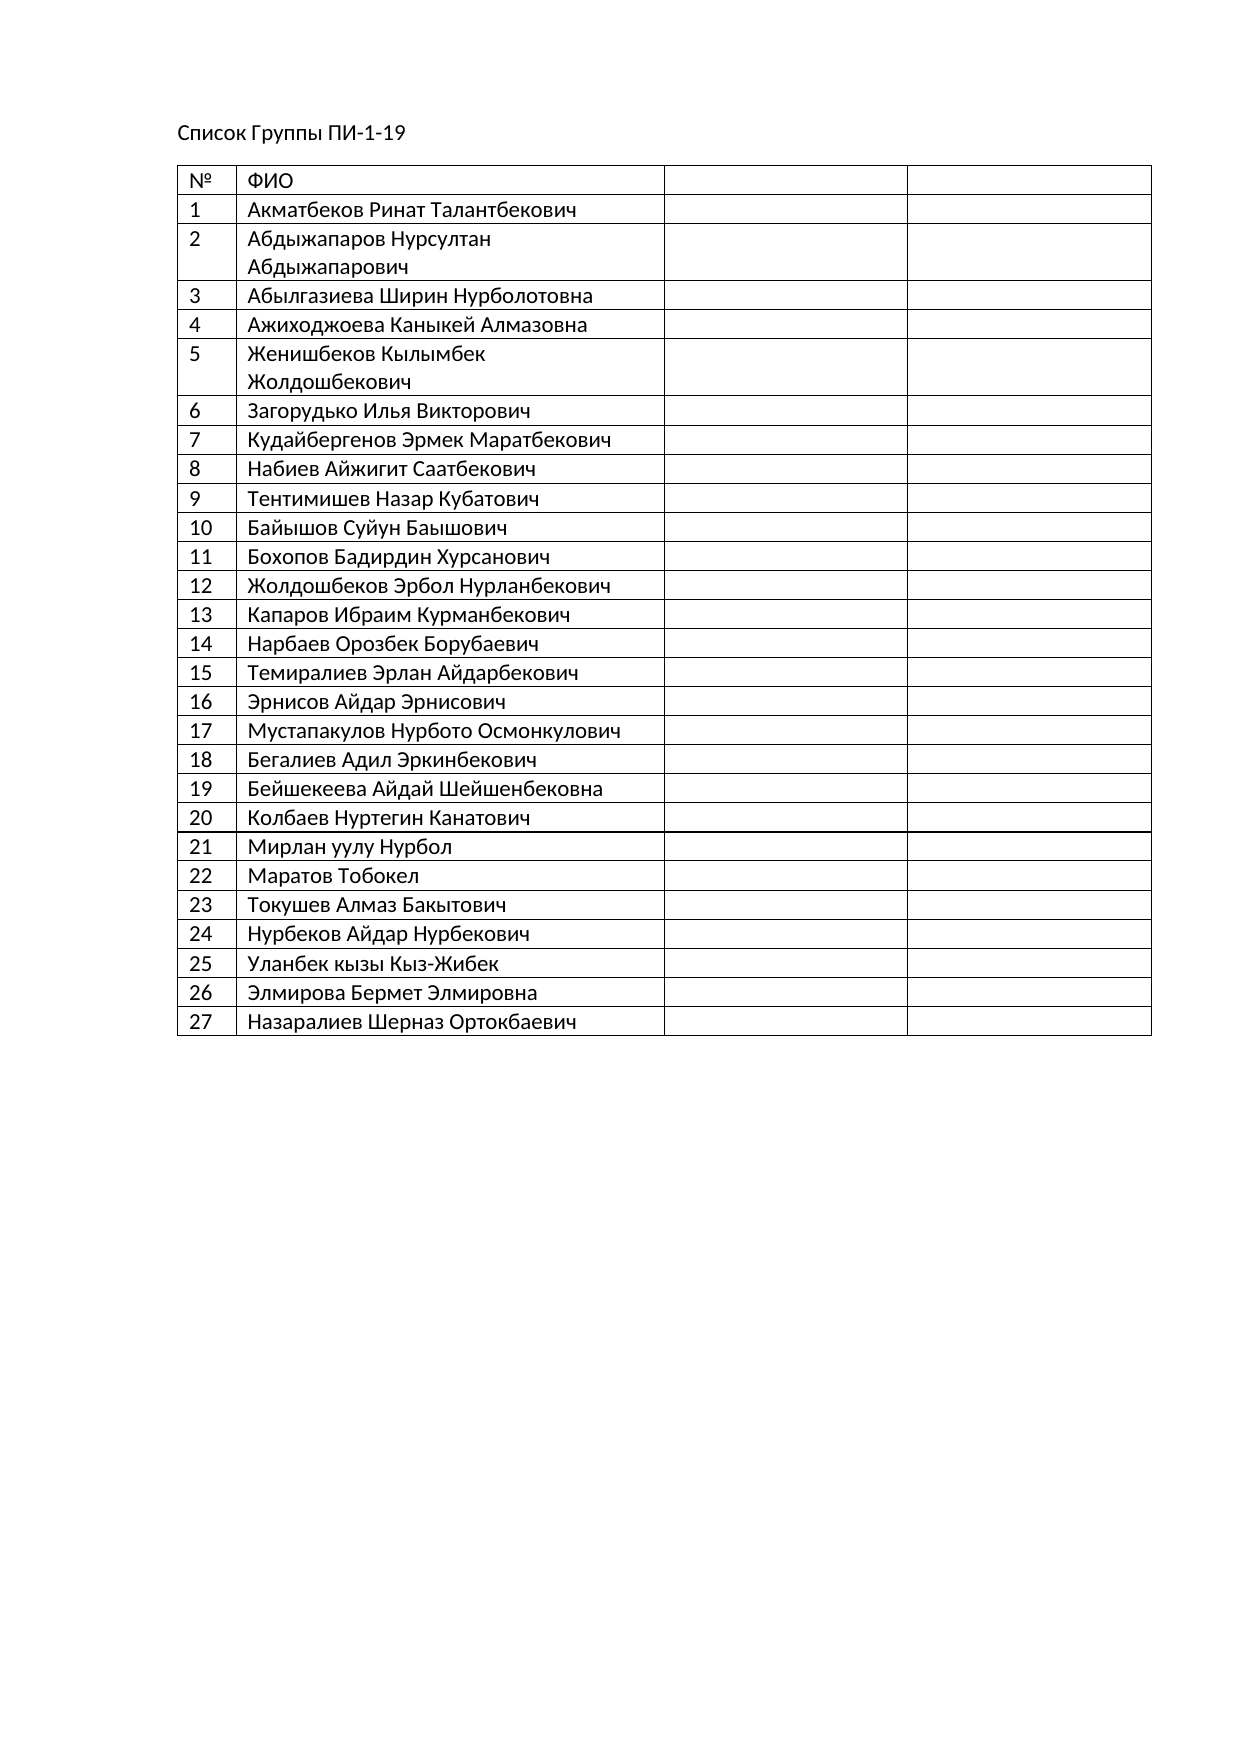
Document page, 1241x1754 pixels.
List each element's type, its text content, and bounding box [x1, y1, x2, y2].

table_cell 13 [178, 600, 236, 628]
table_cell [665, 339, 907, 395]
table_cell [665, 861, 907, 889]
table_cell 18 [178, 745, 236, 773]
table_cell [665, 774, 907, 802]
table_cell Ажиходжоева Каныкей Алмазовна [237, 310, 664, 338]
table_cell [908, 224, 1151, 280]
table_cell 22 [178, 861, 236, 889]
table_cell [665, 716, 907, 744]
table_cell 19 [178, 774, 236, 802]
table_cell [908, 426, 1151, 453]
table_cell Абылгазиева Ширин Нурболотовна [237, 281, 664, 309]
table_cell Акматбеков Ринат Талантбекович [237, 195, 664, 223]
table_cell [908, 339, 1151, 395]
table_cell Байышов Суйун Баышович [237, 513, 664, 541]
table_cell [908, 396, 1151, 424]
table_cell Нурбеков Айдар Нурбекович [237, 920, 664, 948]
table_cell [665, 629, 907, 657]
table_cell [665, 978, 907, 1006]
table_cell [908, 629, 1151, 657]
table_cell Мирлан уулу Нурбол [237, 833, 664, 860]
table_cell [908, 571, 1151, 599]
table_cell 24 [178, 920, 236, 948]
table_cell 3 [178, 281, 236, 309]
table_cell Бейшекеева Айдай Шейшенбековна [237, 774, 664, 802]
table_cell 11 [178, 542, 236, 570]
table_cell [908, 861, 1151, 889]
table_cell [908, 281, 1151, 309]
table_cell [665, 600, 907, 628]
table_cell 20 [178, 803, 236, 831]
table_cell 2 [178, 224, 236, 280]
table_cell Женишбеков Кылымбек Жолдошбекович [237, 339, 664, 395]
table_cell [665, 687, 907, 715]
table_cell 5 [178, 339, 236, 395]
table_cell [665, 195, 907, 223]
table_cell Элмирова Бермет Элмировна [237, 978, 664, 1006]
table_cell 26 [178, 978, 236, 1006]
table_cell [908, 484, 1151, 512]
table_cell [665, 833, 907, 860]
table_header ФИО [237, 166, 664, 194]
table_cell 12 [178, 571, 236, 599]
table_cell Жолдошбеков Эрбол Нурланбекович [237, 571, 664, 599]
table_cell [665, 658, 907, 686]
table_cell [908, 949, 1151, 977]
table_cell 10 [178, 513, 236, 541]
table_cell [908, 891, 1151, 918]
table_cell [908, 1007, 1151, 1035]
table_cell [665, 484, 907, 512]
table_cell [908, 310, 1151, 338]
table_cell 14 [178, 629, 236, 657]
table_cell [908, 774, 1151, 802]
table_cell 17 [178, 716, 236, 744]
table_cell [665, 891, 907, 918]
table_cell Тентимишев Назар Кубатович [237, 484, 664, 512]
table_cell Назаралиев Шерназ Ортокбаевич [237, 1007, 664, 1035]
table_cell [665, 920, 907, 948]
text Список Группы ПИ-1-19 [177, 118, 1152, 146]
table_cell [908, 195, 1151, 223]
table_cell 8 [178, 455, 236, 483]
table_cell Кудайбергенов Эрмек Маратбекович [237, 426, 664, 453]
table_cell Токушев Алмаз Бакытович [237, 891, 664, 918]
table_cell [908, 542, 1151, 570]
table_cell Маратов Тобокел [237, 861, 664, 889]
table_cell 4 [178, 310, 236, 338]
table_cell [665, 513, 907, 541]
table_cell Колбаев Нуртегин Канатович [237, 803, 664, 831]
table_cell [908, 745, 1151, 773]
table_cell [665, 949, 907, 977]
table_cell 9 [178, 484, 236, 512]
table_cell 25 [178, 949, 236, 977]
table_cell [908, 455, 1151, 483]
table_cell [665, 571, 907, 599]
table_cell [908, 920, 1151, 948]
table_cell 23 [178, 891, 236, 918]
table_cell [908, 658, 1151, 686]
table_cell [908, 687, 1151, 715]
table_cell [908, 513, 1151, 541]
table_cell 27 [178, 1007, 236, 1035]
table_cell Бегалиев Адил Эркинбекович [237, 745, 664, 773]
table_cell [665, 281, 907, 309]
table_cell Капаров Ибраим Курманбекович [237, 600, 664, 628]
table_cell 21 [178, 833, 236, 860]
table_cell 16 [178, 687, 236, 715]
table_cell [908, 833, 1151, 860]
table_cell [665, 542, 907, 570]
table_cell Загорудько Илья Викторович [237, 396, 664, 424]
table_cell [665, 426, 907, 453]
table_cell 6 [178, 396, 236, 424]
table_cell [665, 310, 907, 338]
table_cell 15 [178, 658, 236, 686]
table_cell [908, 803, 1151, 831]
table_cell [908, 978, 1151, 1006]
table_cell Набиев Айжигит Саатбекович [237, 455, 664, 483]
table_cell Нарбаев Орозбек Борубаевич [237, 629, 664, 657]
table_cell [665, 803, 907, 831]
table_header [908, 166, 1151, 194]
table_cell 1 [178, 195, 236, 223]
table_cell Темиралиев Эрлан Айдарбекович [237, 658, 664, 686]
table_cell 7 [178, 426, 236, 453]
table_cell [665, 455, 907, 483]
table_cell Эрнисов Айдар Эрнисович [237, 687, 664, 715]
table_cell [665, 1007, 907, 1035]
table_cell [908, 600, 1151, 628]
table_cell [665, 224, 907, 280]
table_cell [665, 745, 907, 773]
table_cell [908, 716, 1151, 744]
table_cell Мустапакулов Нурбото Осмонкулович [237, 716, 664, 744]
table_cell Абдыжапаров Нурсултан Абдыжапарович [237, 224, 664, 280]
table_header [665, 166, 907, 194]
table_cell [665, 396, 907, 424]
table_cell Уланбек кызы Кыз-Жибек [237, 949, 664, 977]
table_cell Бохопов Бадирдин Хурсанович [237, 542, 664, 570]
table_header № [178, 166, 236, 194]
